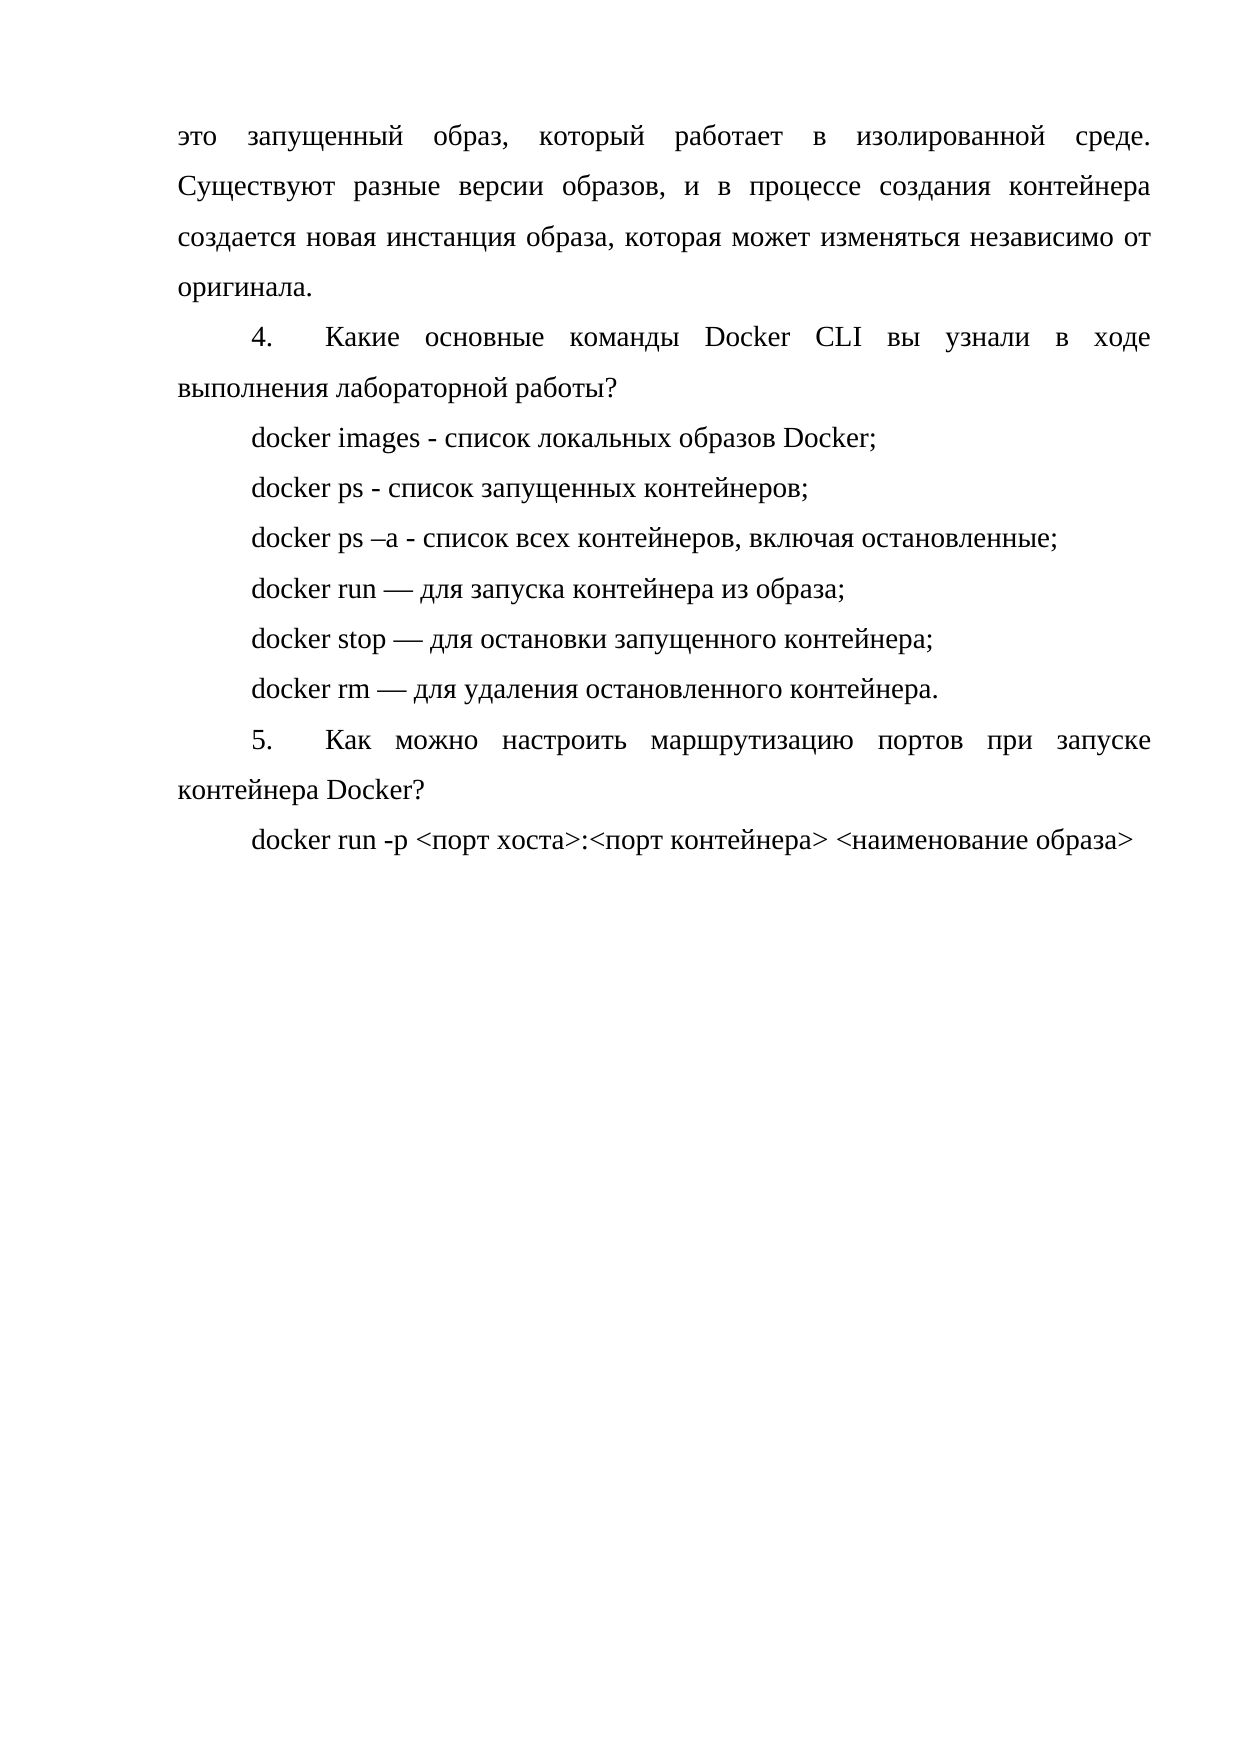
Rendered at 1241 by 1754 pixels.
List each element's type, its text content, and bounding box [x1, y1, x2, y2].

list Какие основные команды Docker CLI вы узнали в ходе выполнения лабораторной работы? [177, 319, 1152, 403]
list docker ps - список запущенных контейнеров; [177, 470, 1152, 504]
list docker run -p <порт хоста>:<порт контейнера> <наименование образа> [177, 822, 1152, 856]
list docker run — для запуска контейнера из образа; [177, 571, 1152, 604]
list Как можно настроить маршрутизацию портов при запуске контейнера Docker? [177, 722, 1152, 806]
list docker stop — для остановки запущенного контейнера; [177, 621, 1152, 655]
list docker rm — для удаления остановленного контейнера. [177, 672, 1152, 705]
list docker images - список локальных образов Docker; [177, 420, 1152, 453]
list docker ps –a - список всех контейнеров, включая остановленные; [177, 521, 1152, 554]
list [177, 118, 1152, 303]
